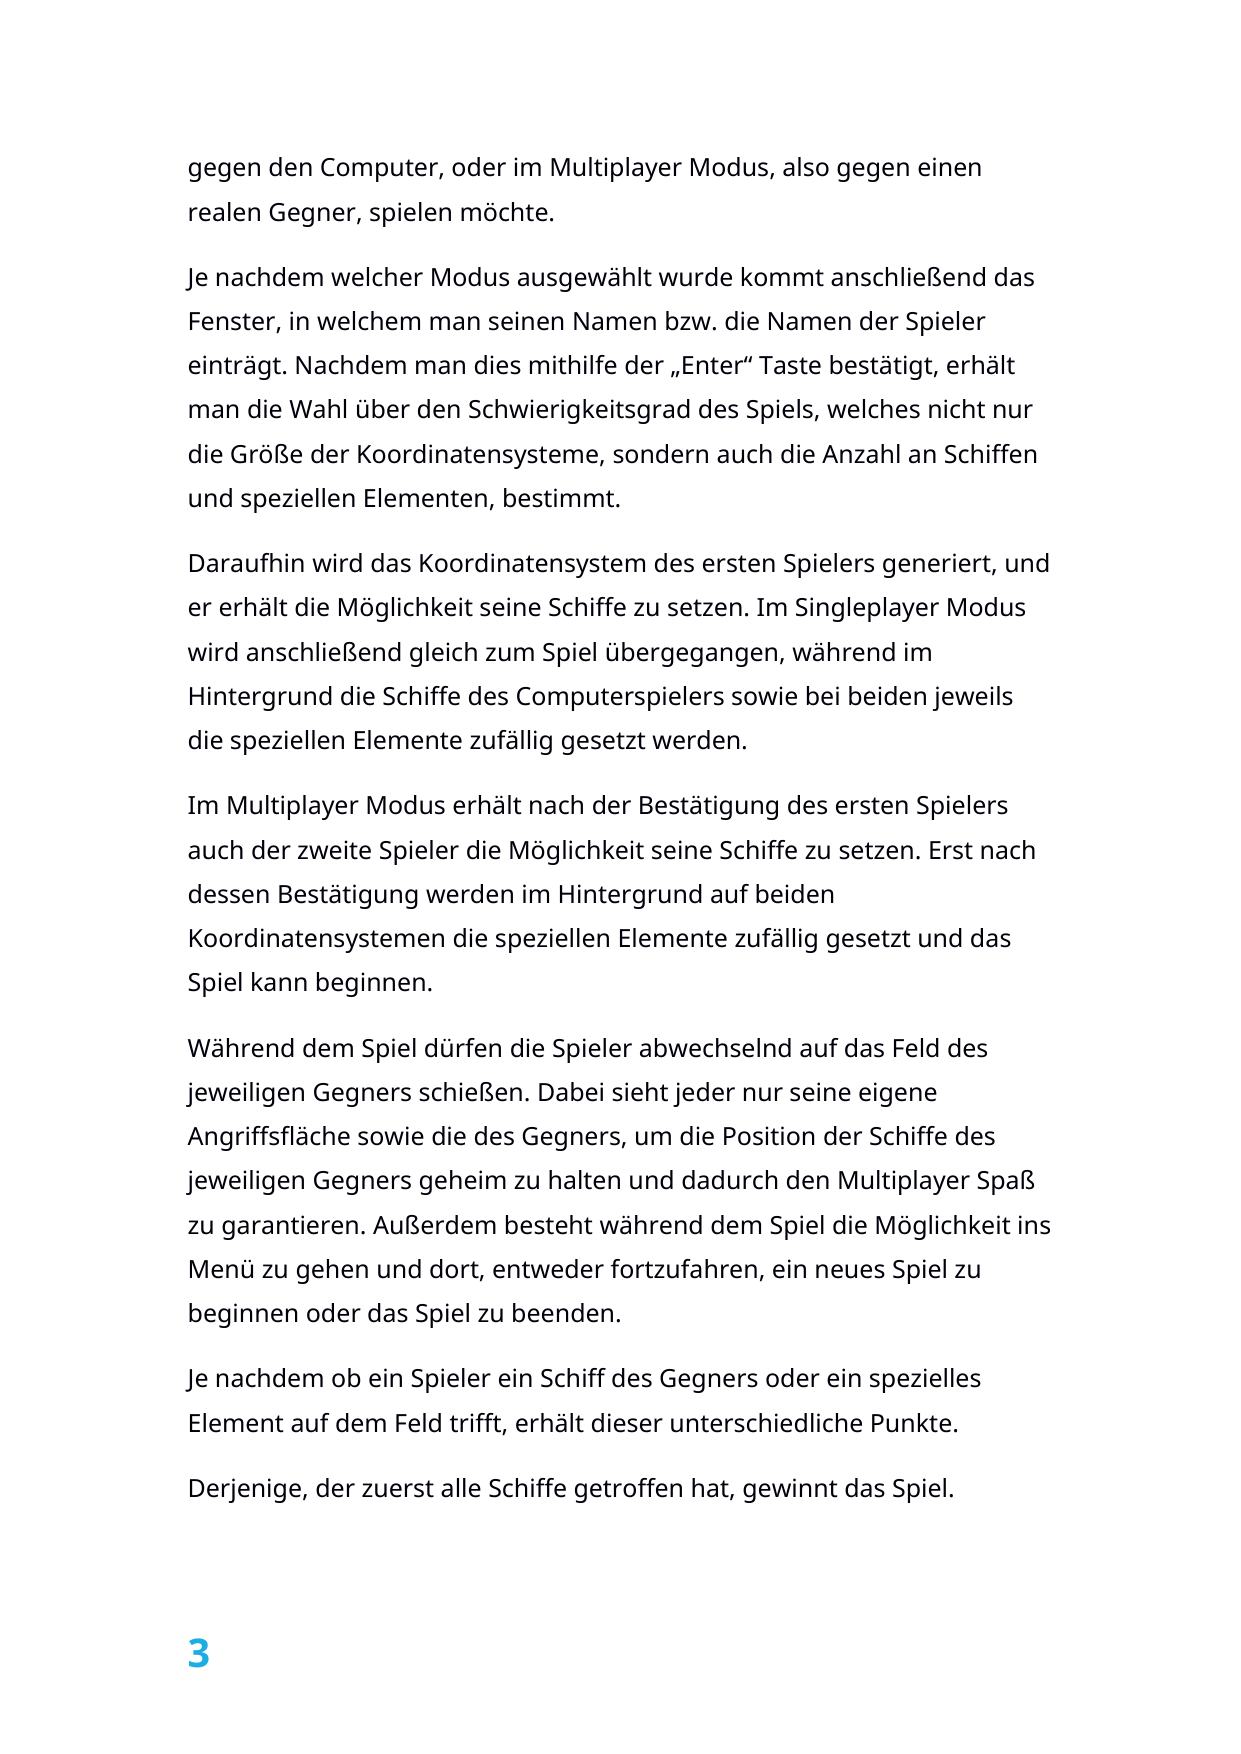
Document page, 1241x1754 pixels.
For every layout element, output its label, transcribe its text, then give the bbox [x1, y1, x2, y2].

text Je nachdem ob ein Spieler ein Schiff des Gegners oder ein spezielles Element auf dem Feld trifft, erhält dieser unterschiedliche Punkte. [187, 1361, 1053, 1439]
text Je nachdem welcher Modus ausgewählt wurde kommt anschließend das Fenster, in welchem man seinen Namen bzw. die Namen der Spieler einträgt. Nachdem man dies mithilfe der „Enter“ Taste bestätigt, erhält man die Wahl über den Schwierigkeitsgrad des Spiels, welches nicht nur die Größe der Koordinatensysteme, sondern auch die Anzahl an Schiffen und speziellen Elementen, bestimmt. [187, 259, 1053, 515]
text Derjenige, der zuerst alle Schiffe getroffen hat, gewinnt das Spiel. [187, 1470, 1053, 1504]
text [187, 150, 1053, 228]
text Im Multiplayer Modus erhält nach der Bestätigung des ersten Spielers auch der zweite Spieler die Möglichkeit seine Schiffe zu setzen. Erst nach dessen Bestätigung werden im Hintergrund auf beiden Koordinatensystemen die speziellen Elemente zufällig gesetzt und das Spiel kann beginnen. [187, 788, 1053, 999]
text Während dem Spiel dürfen die Spieler abwechselnd auf das Feld des jeweiligen Gegners schießen. Dabei sieht jeder nur seine eigene Angriffsfläche sowie die des Gegners, um die Position der Schiffe des jeweiligen Gegners geheim zu halten und dadurch den Multiplayer Spaß zu garantieren. Außerdem besteht während dem Spiel die Möglichkeit ins Menü zu gehen und dort, entweder fortzufahren, ein neues Spiel zu beginnen oder das Spiel zu beenden. [187, 1030, 1053, 1330]
text Daraufhin wird das Koordinatensystem des ersten Spielers generiert, und er erhält die Möglichkeit seine Schiffe zu setzen. Im Singleplayer Modus wird anschließend gleich zum Spiel übergegangen, während im Hintergrund die Schiffe des Computerspielers sowie bei beiden jeweils die speziellen Elemente zufällig gesetzt werden. [187, 546, 1053, 757]
